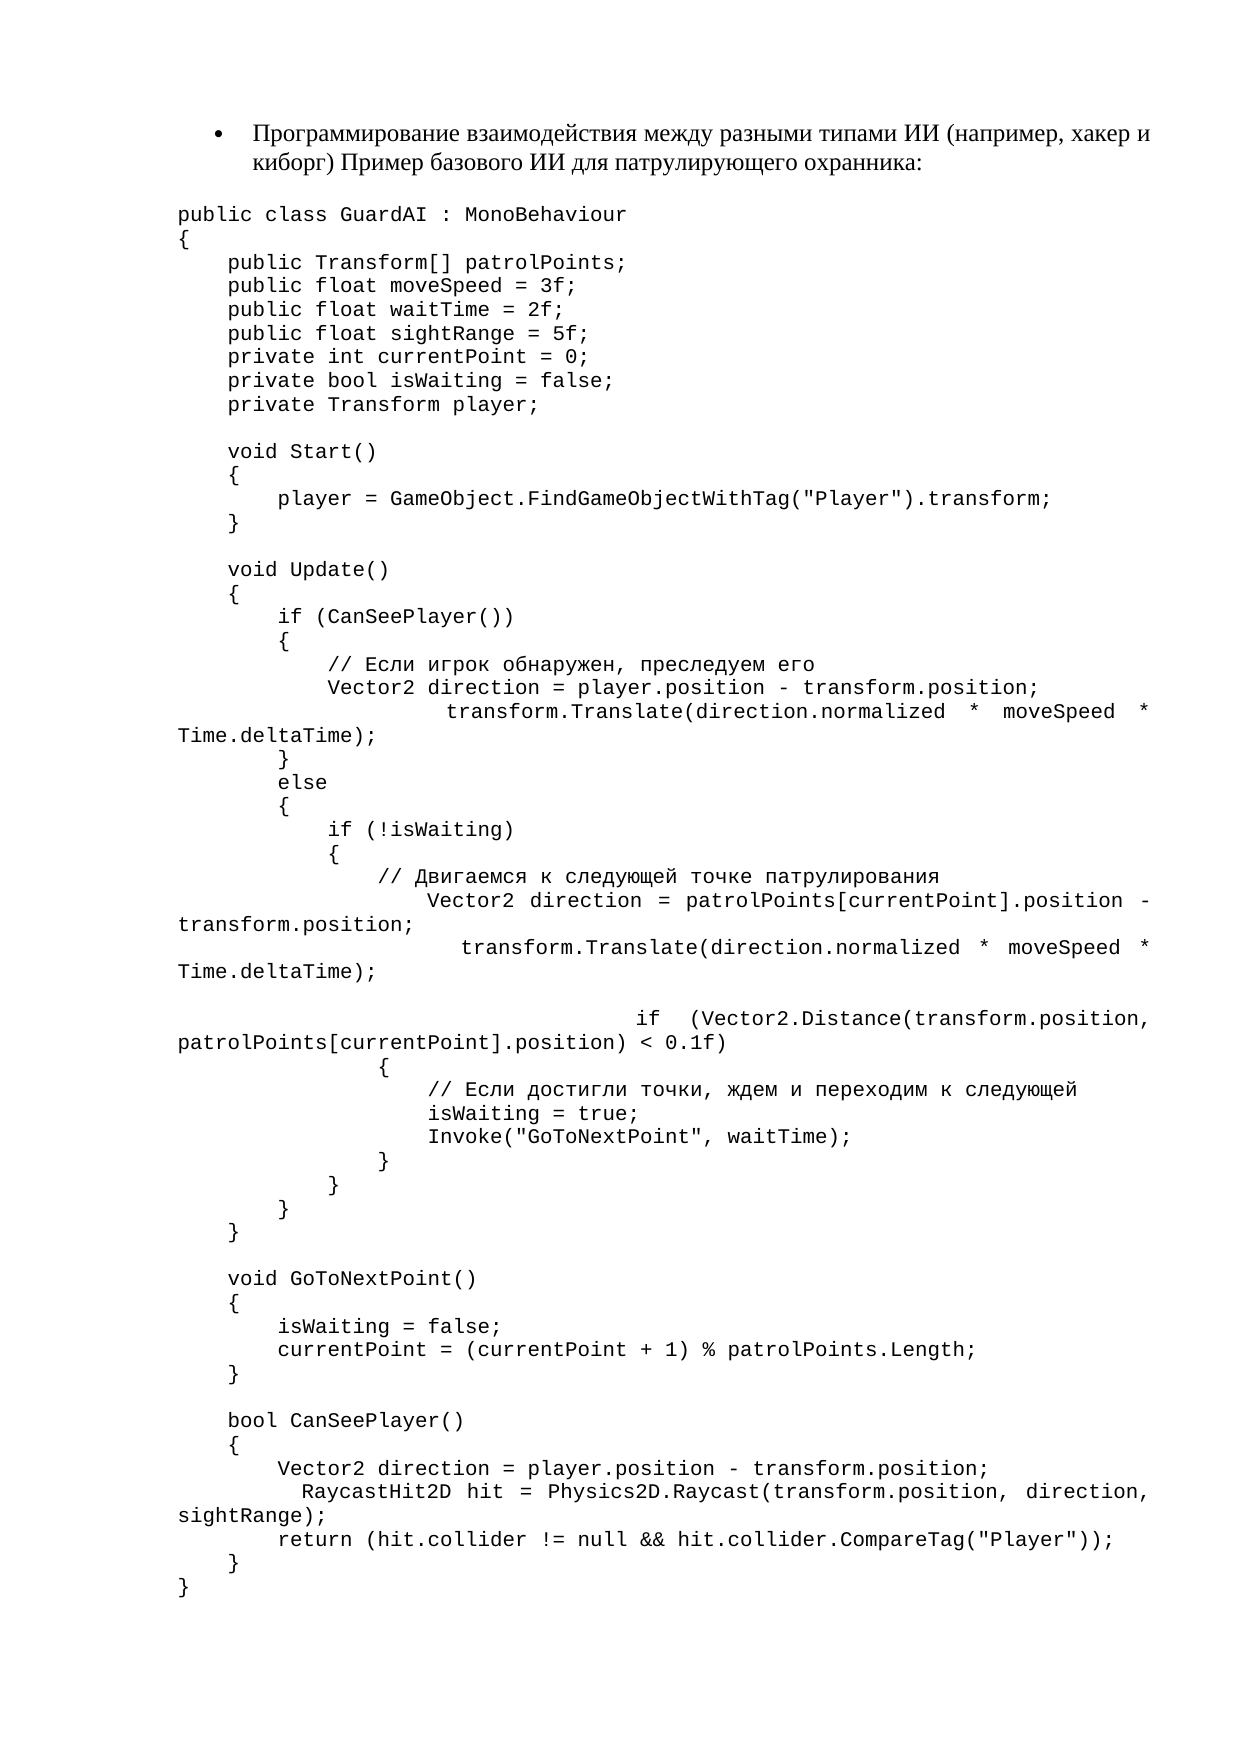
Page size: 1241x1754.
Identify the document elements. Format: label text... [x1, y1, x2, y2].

text } [177, 1363, 1152, 1387]
text if (!isWaiting) [177, 819, 1152, 843]
text Vector2 direction = patrolPoints[currentPoint].position - transform.position; [177, 890, 1152, 937]
text player = GameObject.FindGameObjectWithTag("Player").transform; [177, 488, 1152, 512]
text else [177, 772, 1152, 796]
text isWaiting = true; [177, 1103, 1152, 1127]
text { [177, 796, 1152, 819]
text public class GuardAI : MonoBehaviour [177, 204, 1152, 228]
text { [177, 228, 1152, 252]
text { [177, 843, 1152, 866]
text public float moveSpeed = 3f; [177, 275, 1152, 299]
text { [177, 464, 1152, 488]
text Vector2 direction = player.position - transform.position; [177, 1458, 1152, 1481]
text } [177, 1174, 1152, 1197]
text isWaiting = false; [177, 1316, 1152, 1339]
text // Если достигли точки, ждем и переходим к следующей [177, 1079, 1152, 1103]
text } [177, 748, 1152, 772]
text } [177, 1552, 1152, 1576]
text { [177, 1292, 1152, 1316]
text { [177, 1056, 1152, 1079]
text public float waitTime = 2f; [177, 299, 1152, 323]
text } [177, 1150, 1152, 1174]
text } [177, 1576, 1152, 1599]
text public Transform[] patrolPoints; [177, 252, 1152, 275]
text transform.Translate(direction.normalized * moveSpeed * Time.deltaTime); [177, 701, 1152, 748]
text private int currentPoint = 0; [177, 346, 1152, 370]
text void Update() [177, 559, 1152, 583]
text if (CanSeePlayer()) [177, 606, 1152, 630]
text } [177, 1197, 1152, 1221]
text { [177, 1434, 1152, 1458]
text transform.Translate(direction.normalized * moveSpeed * Time.deltaTime); [177, 937, 1152, 985]
text if (Vector2.Distance(transform.position, patrolPoints[currentPoint].position) < 0.1f) [177, 1008, 1152, 1056]
text bool CanSeePlayer() [177, 1410, 1152, 1434]
text // Если игрок обнаружен, преследуем его [177, 654, 1152, 677]
text Invoke("GoToNextPoint", waitTime); [177, 1127, 1152, 1150]
list Программирование взаимодействия между разными типами ИИ (например, хакер и киборг) Пример базового ИИ для патрулирующего охранника: [215, 118, 1152, 176]
text // Двигаемся к следующей точке патрулирования [177, 866, 1152, 890]
text private Transform player; [177, 393, 1152, 417]
text { [177, 583, 1152, 606]
text } [177, 512, 1152, 535]
text public float sightRange = 5f; [177, 323, 1152, 346]
text RaycastHit2D hit = Physics2D.Raycast(transform.position, direction, sightRange); [177, 1481, 1152, 1528]
text void GoToNextPoint() [177, 1268, 1152, 1292]
text private bool isWaiting = false; [177, 370, 1152, 393]
text currentPoint = (currentPoint + 1) % patrolPoints.Length; [177, 1339, 1152, 1363]
text } [177, 1221, 1152, 1245]
text Vector2 direction = player.position - transform.position; [177, 677, 1152, 701]
text return (hit.collider != null && hit.collider.CompareTag("Player")); [177, 1528, 1152, 1552]
text void Start() [177, 441, 1152, 464]
text { [177, 630, 1152, 654]
